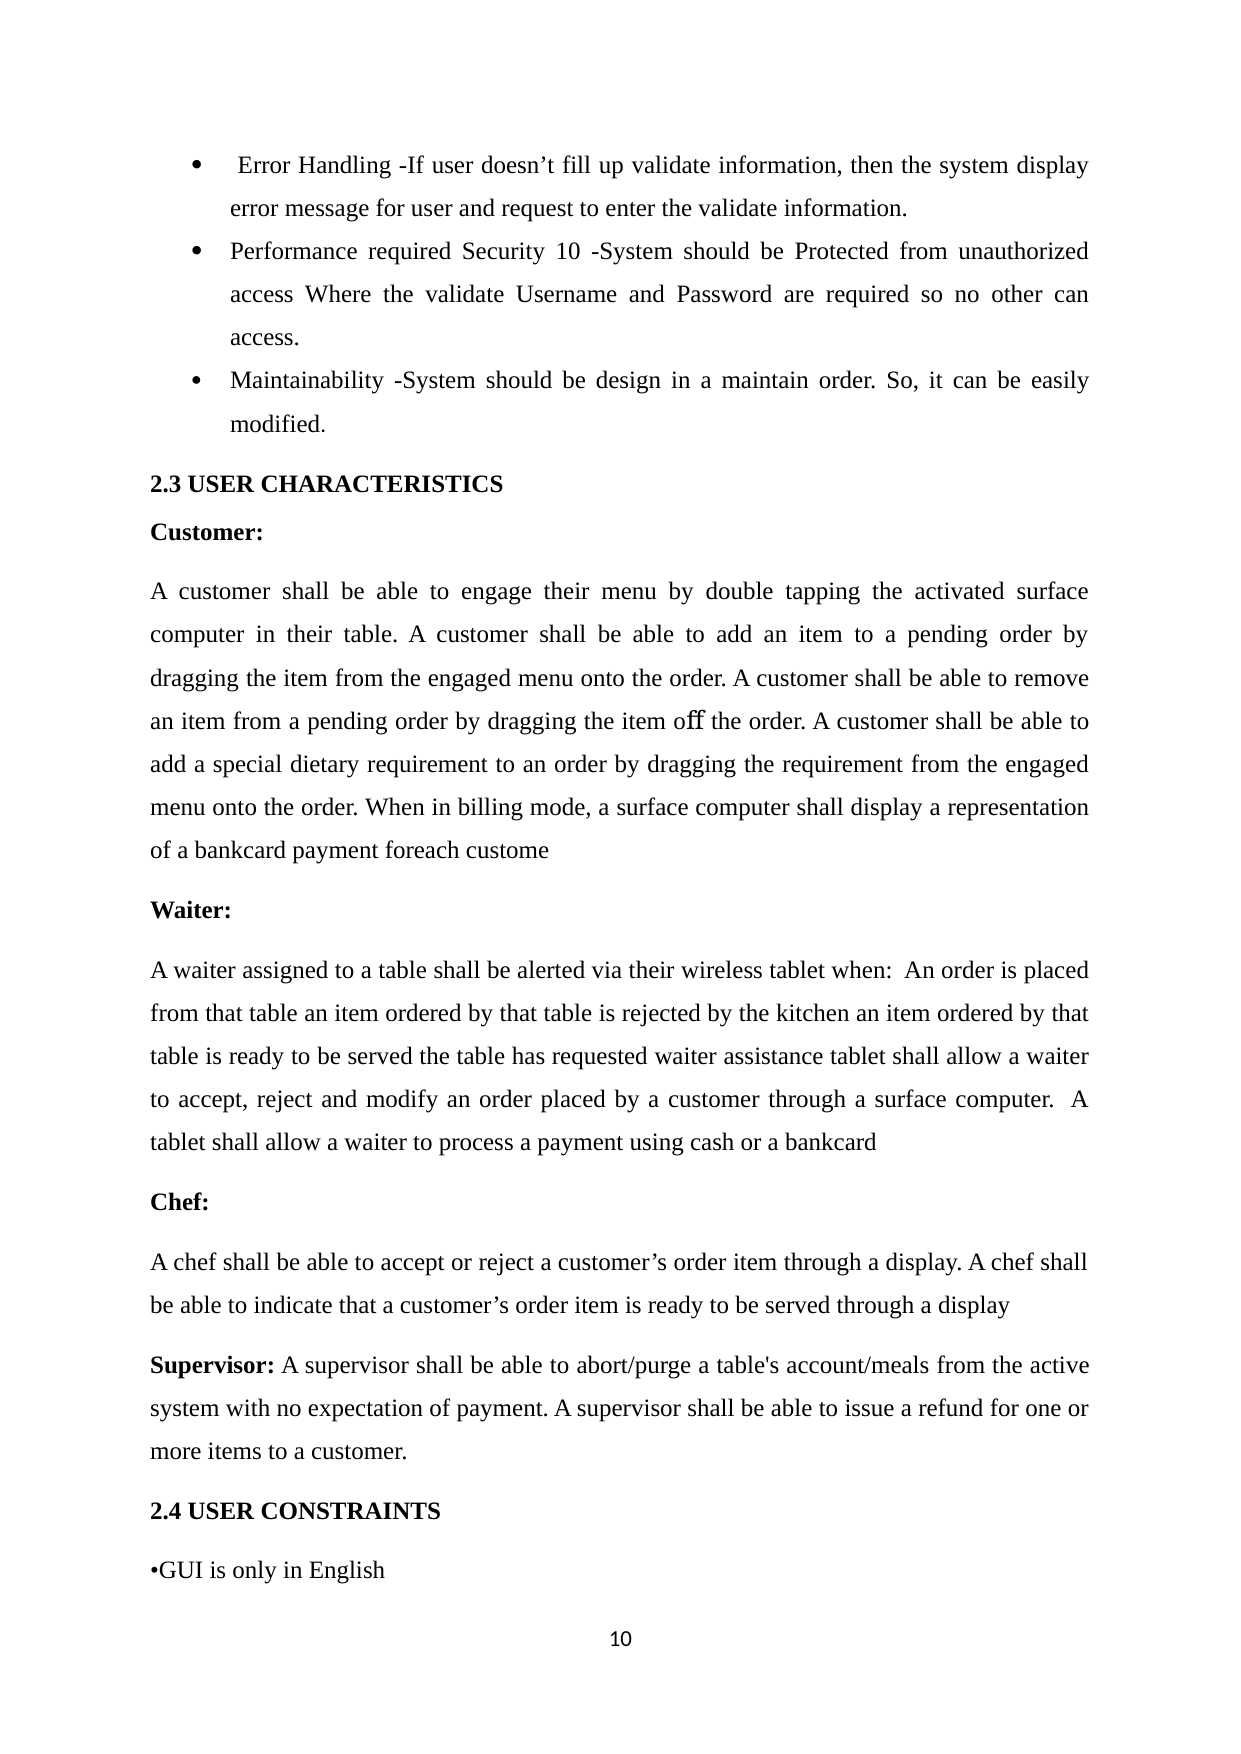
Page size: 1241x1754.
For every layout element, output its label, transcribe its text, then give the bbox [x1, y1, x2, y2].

list Performance required Security 10 -System should be Protected from unauthorized access Where the validate Username and Password are required so no other can access. [192, 236, 1090, 351]
text A customer shall be able to engage their menu by double tapping the activated surface computer in their table. A customer shall be able to add an item to a pending order by dragging the item from the engaged menu onto the order. A customer shall be able to remove an item from a pending order by dragging the item oﬀ the order. A customer shall be able to add a special dietary requirement to an order by dragging the requirement from the engaged menu onto the order. When in billing mode, a surface computer shall display a representation of a bankcard payment foreach custome [150, 576, 1090, 864]
text Customer: [150, 517, 1090, 545]
text 2.3 USER CHARACTERISTICS [150, 469, 1090, 498]
text Waiter: [150, 895, 1090, 924]
list Maintainability -System should be design in a maintain order. So, it can be easily modified. [192, 366, 1090, 438]
text 2.4 USER CONSTRAINTS [150, 1496, 1090, 1524]
text A chef shall be able to accept or reject a customer’s order item through a display. A chef shall be able to indicate that a customer’s order item is ready to be served through a display [150, 1247, 1090, 1319]
text Supervisor: A supervisor shall be able to abort/purge a table's account/meals from the active system with no expectation of payment. A supervisor shall be able to issue a refund for one or more items to a customer. [150, 1350, 1090, 1465]
list Error Handling -If user doesn’t fill up validate information, then the system display error message for user and request to enter the validate information. [192, 150, 1090, 222]
text Chef: [150, 1187, 1090, 1216]
text •GUI is only in English [150, 1556, 1090, 1584]
text A waiter assigned to a table shall be alerted via their wireless tablet when: An order is placed from that table an item ordered by that table is rejected by the kitchen an item ordered by that table is ready to be served the table has requested waiter assistance tablet shall allow a waiter to accept, reject and modify an order placed by a customer through a surface computer. A tablet shall allow a waiter to process a payment using cash or a bankcard [150, 955, 1090, 1156]
